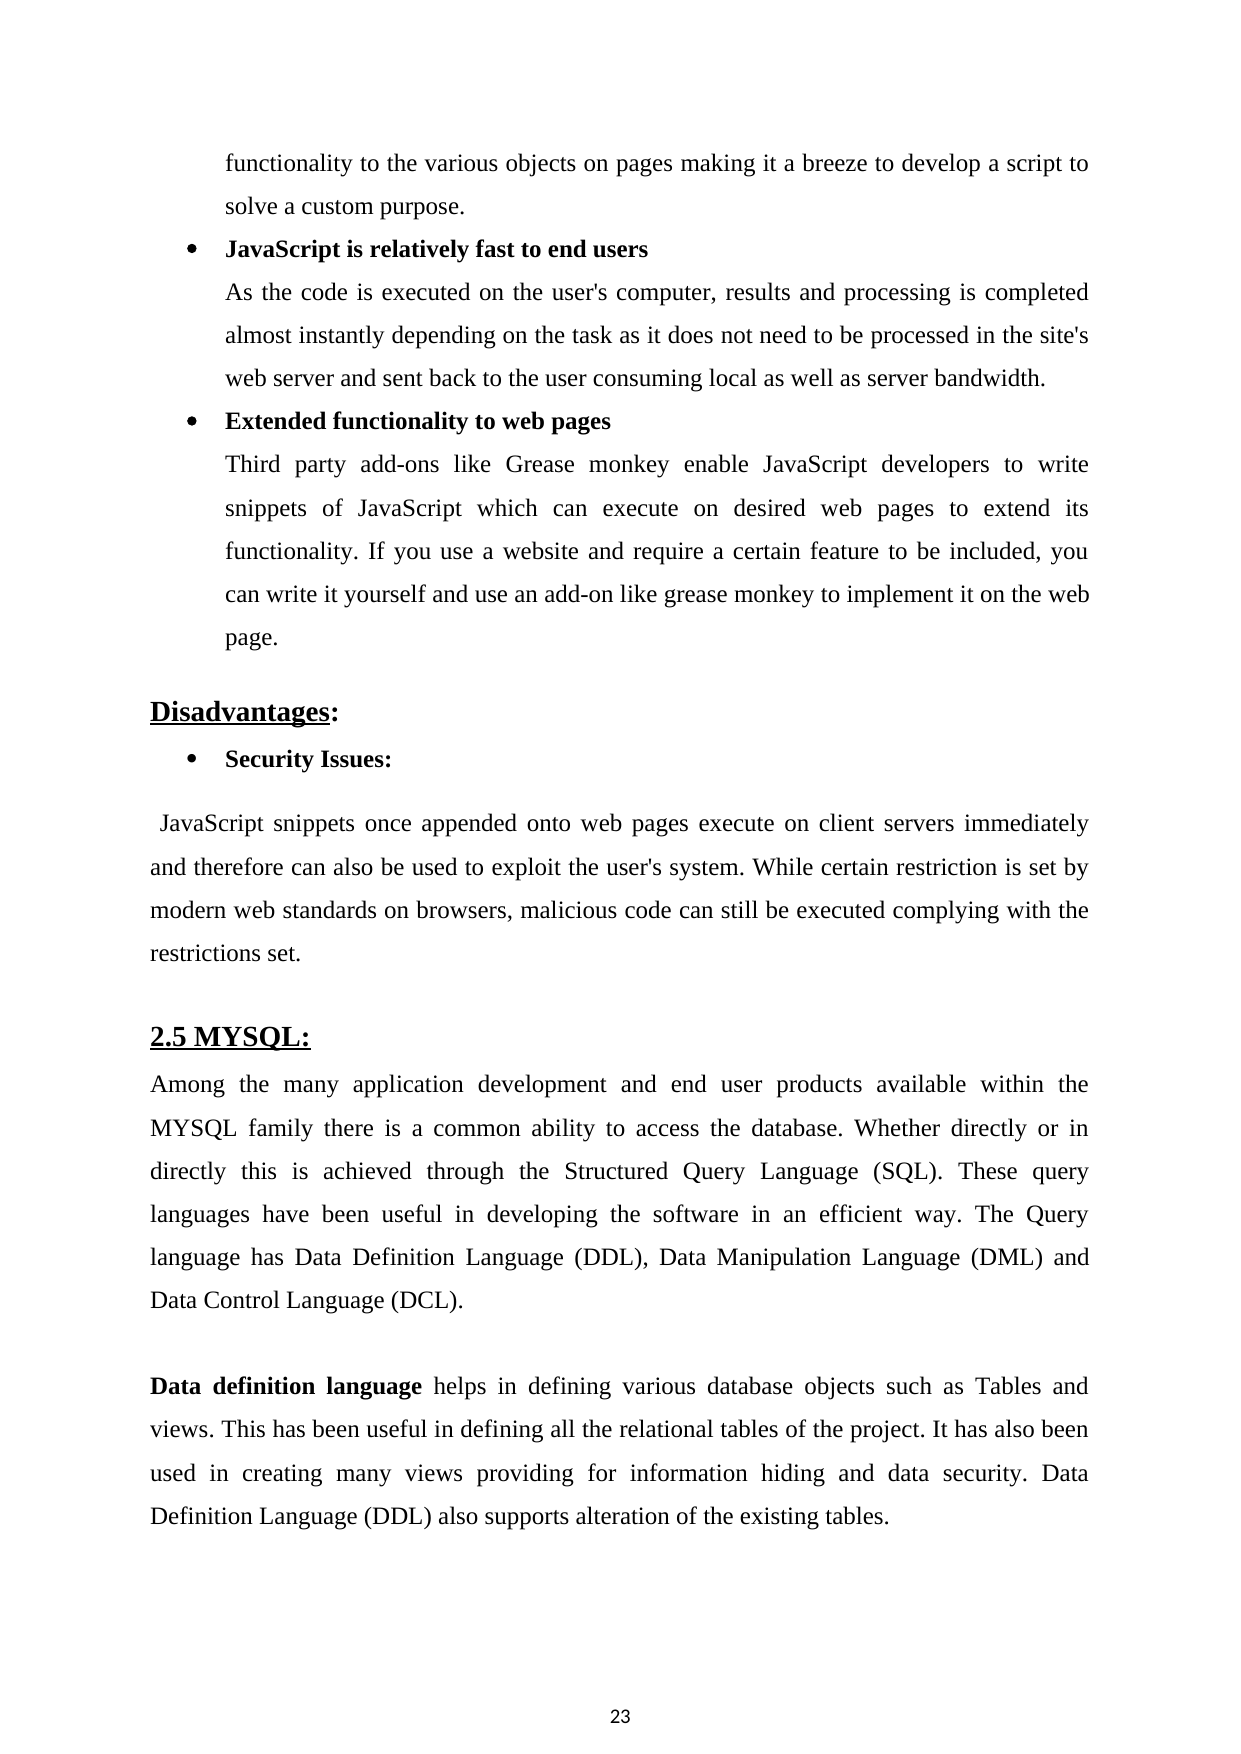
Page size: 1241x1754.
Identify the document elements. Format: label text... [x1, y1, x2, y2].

text Disadvantages: [150, 694, 1090, 728]
text 2.5 MYSQL: [150, 1019, 1090, 1053]
text Among the many application development and end user products available within the MYSQL family there is a common ability to access the database. Whether directly or in directly this is achieved through the Structured Query Language (SQL). These query languages have been useful in developing the software in an efficient way. The Query language has Data Definition Language (DDL), Data Manipulation Language (DML) and Data Control Language (DCL). [150, 1069, 1090, 1314]
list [187, 148, 1090, 219]
text JavaScript snippets once appended onto web pages execute on client servers immediately and therefore can also be used to exploit the user's system. While certain restriction is set by modern web standards on browsers, malicious code can still be executed complying with the restrictions set. [150, 808, 1090, 967]
list JavaScript is relatively fast to end users As the code is executed on the user's computer, results and processing is completed almost instantly depending on the task as it does not need to be processed in the site's web server and sent back to the user consuming local as well as server bandwidth. [187, 234, 1090, 392]
list Extended functionality to web pages Third party add-ons like Grease monkey enable JavaScript developers to write snippets of JavaScript which can execute on desired web pages to extend its functionality. If you use a website and require a certain feature to be included, you can write it yourself and use an add-on like grease monkey to implement it on the web page. [187, 406, 1090, 651]
list Security Issues: [187, 744, 1090, 773]
text Data definition language helps in defining various database objects such as Tables and views. This has been useful in defining all the relational tables of the project. It has also been used in creating many views providing for information hiding and data security. Data Definition Language (DDL) also supports alteration of the existing tables. [150, 1371, 1090, 1529]
